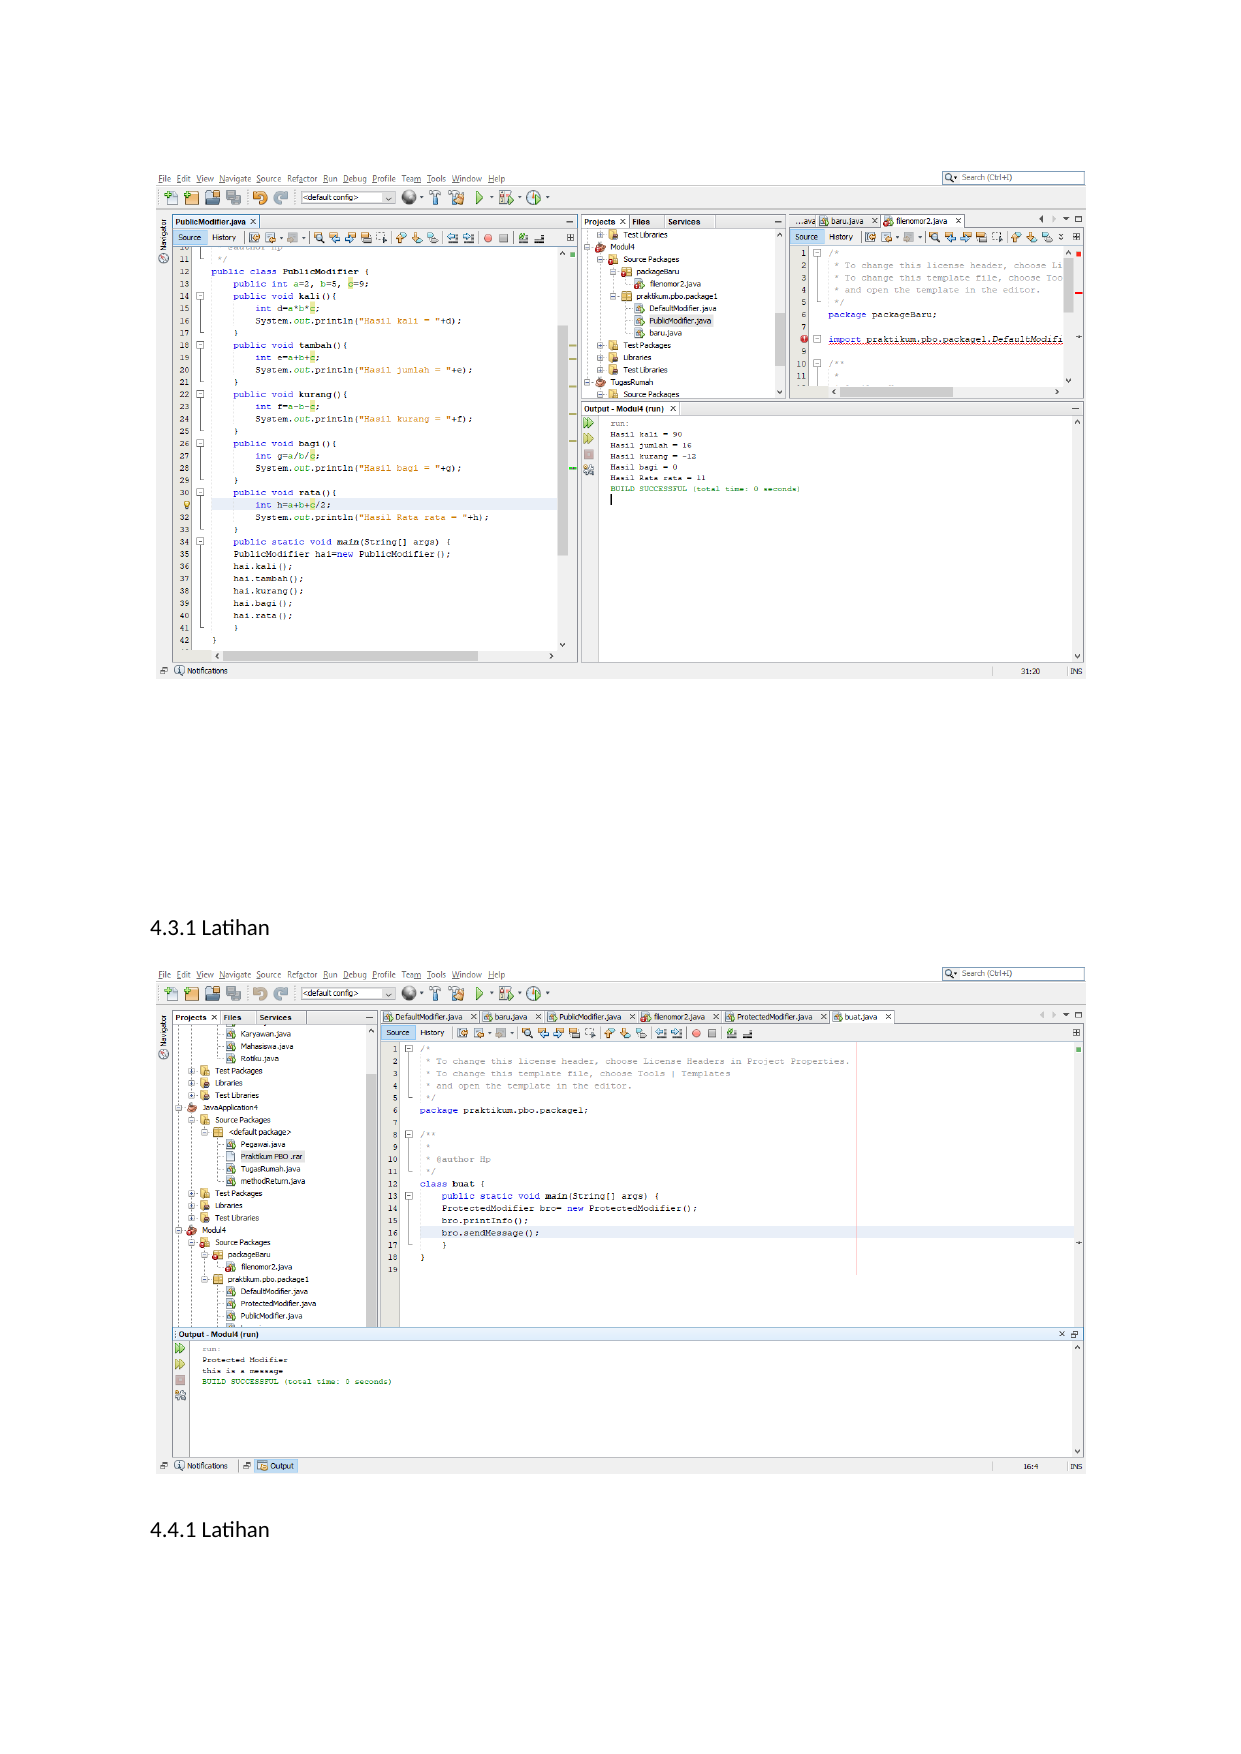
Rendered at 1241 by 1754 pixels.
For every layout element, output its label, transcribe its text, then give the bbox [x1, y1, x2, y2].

picture [150, 150, 1091, 684]
text 4.4.1 Latihan [150, 1515, 1090, 1543]
picture [150, 945, 1091, 1479]
text 4.3.1 Latihan [150, 913, 1090, 941]
